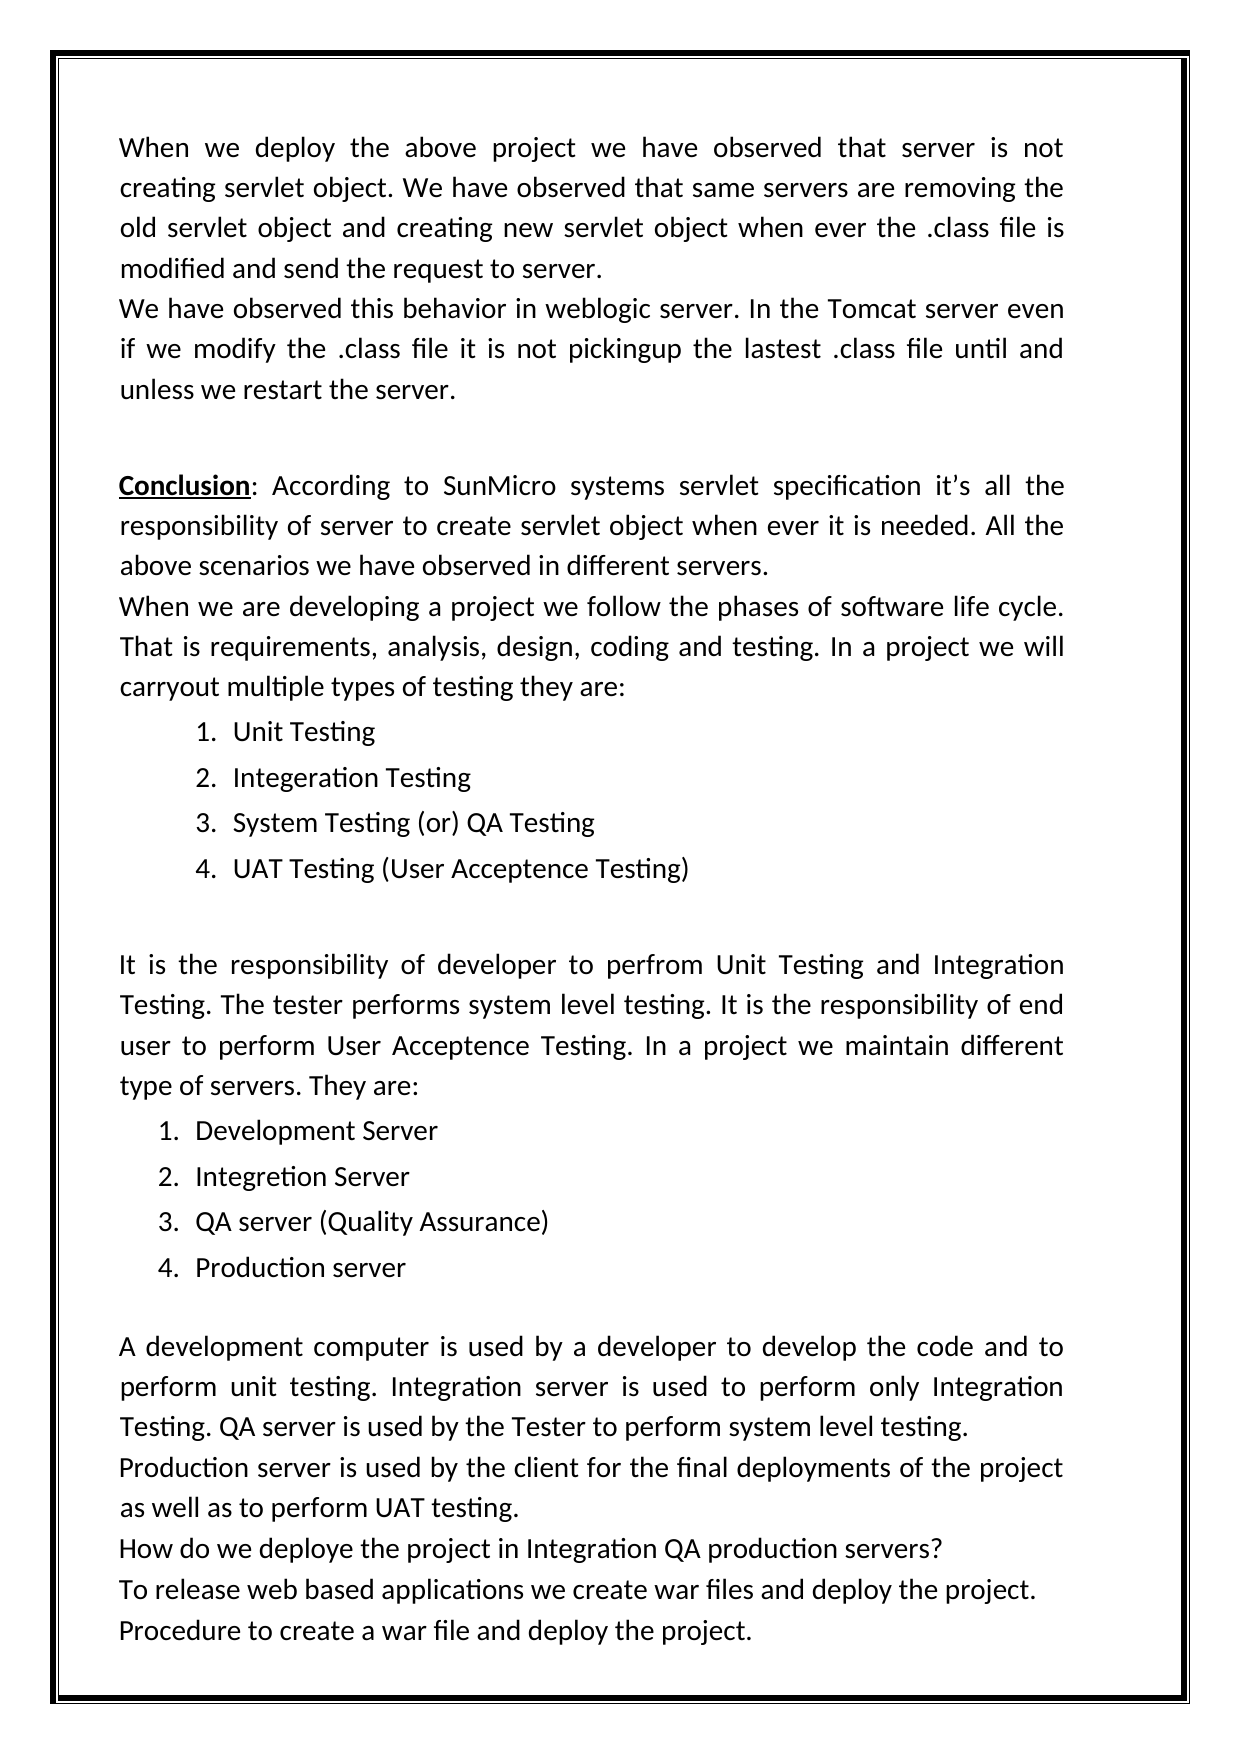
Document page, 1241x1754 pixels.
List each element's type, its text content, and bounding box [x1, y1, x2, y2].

list Production server [158, 1249, 1066, 1284]
text A development computer is used by a developer to develop the code and to perform unit testing. Integration server is used to perform only Integration Testing. QA server is used by the Tester to perform system level testing. [118, 1328, 1066, 1444]
text How do we deploye the project in Integration QA production servers? [118, 1530, 1066, 1566]
text We have observed this behavior in weblogic server. In the Tomcat server even if we modify the .class file it is not pickingup the lastest .class file until and unless we restart the server. [118, 290, 1066, 406]
list Development Server [158, 1112, 1066, 1148]
list Unit Testing [195, 713, 1066, 749]
text Conclusion: According to SunMicro systems servlet specification it’s all the responsibility of server to create servlet object when ever it is needed. All the above scenarios we have observed in different servers. [118, 467, 1066, 583]
list System Testing (or) QA Testing [195, 804, 1066, 840]
text Procedure to create a war file and deploy the project. [118, 1612, 1066, 1647]
text Production server is used by the client for the final deployments of the project as well as to perform UAT testing. [118, 1449, 1066, 1525]
text When we deploy the above project we have observed that server is not creating servlet object. We have observed that same servers are removing the old servlet object and creating new servlet object when ever the .class file is modified and send the request to server. [118, 129, 1066, 285]
text To release web based applications we create war files and deploy the project. [118, 1571, 1066, 1607]
list QA server (Quality Assurance) [158, 1203, 1066, 1239]
list Integretion Server [158, 1158, 1066, 1193]
text It is the responsibility of developer to perfrom Unit Testing and Integration Testing. The tester performs system level testing. It is the responsibility of end user to perform User Acceptence Testing. In a project we maintain different type of servers. They are: [118, 946, 1066, 1102]
list Integeration Testing [195, 759, 1066, 794]
list UAT Testing (User Acceptence Testing) [195, 850, 1066, 886]
text When we are developing a project we follow the phases of software life cycle. That is requirements, analysis, design, coding and testing. In a project we will carryout multiple types of testing they are: [118, 588, 1066, 704]
